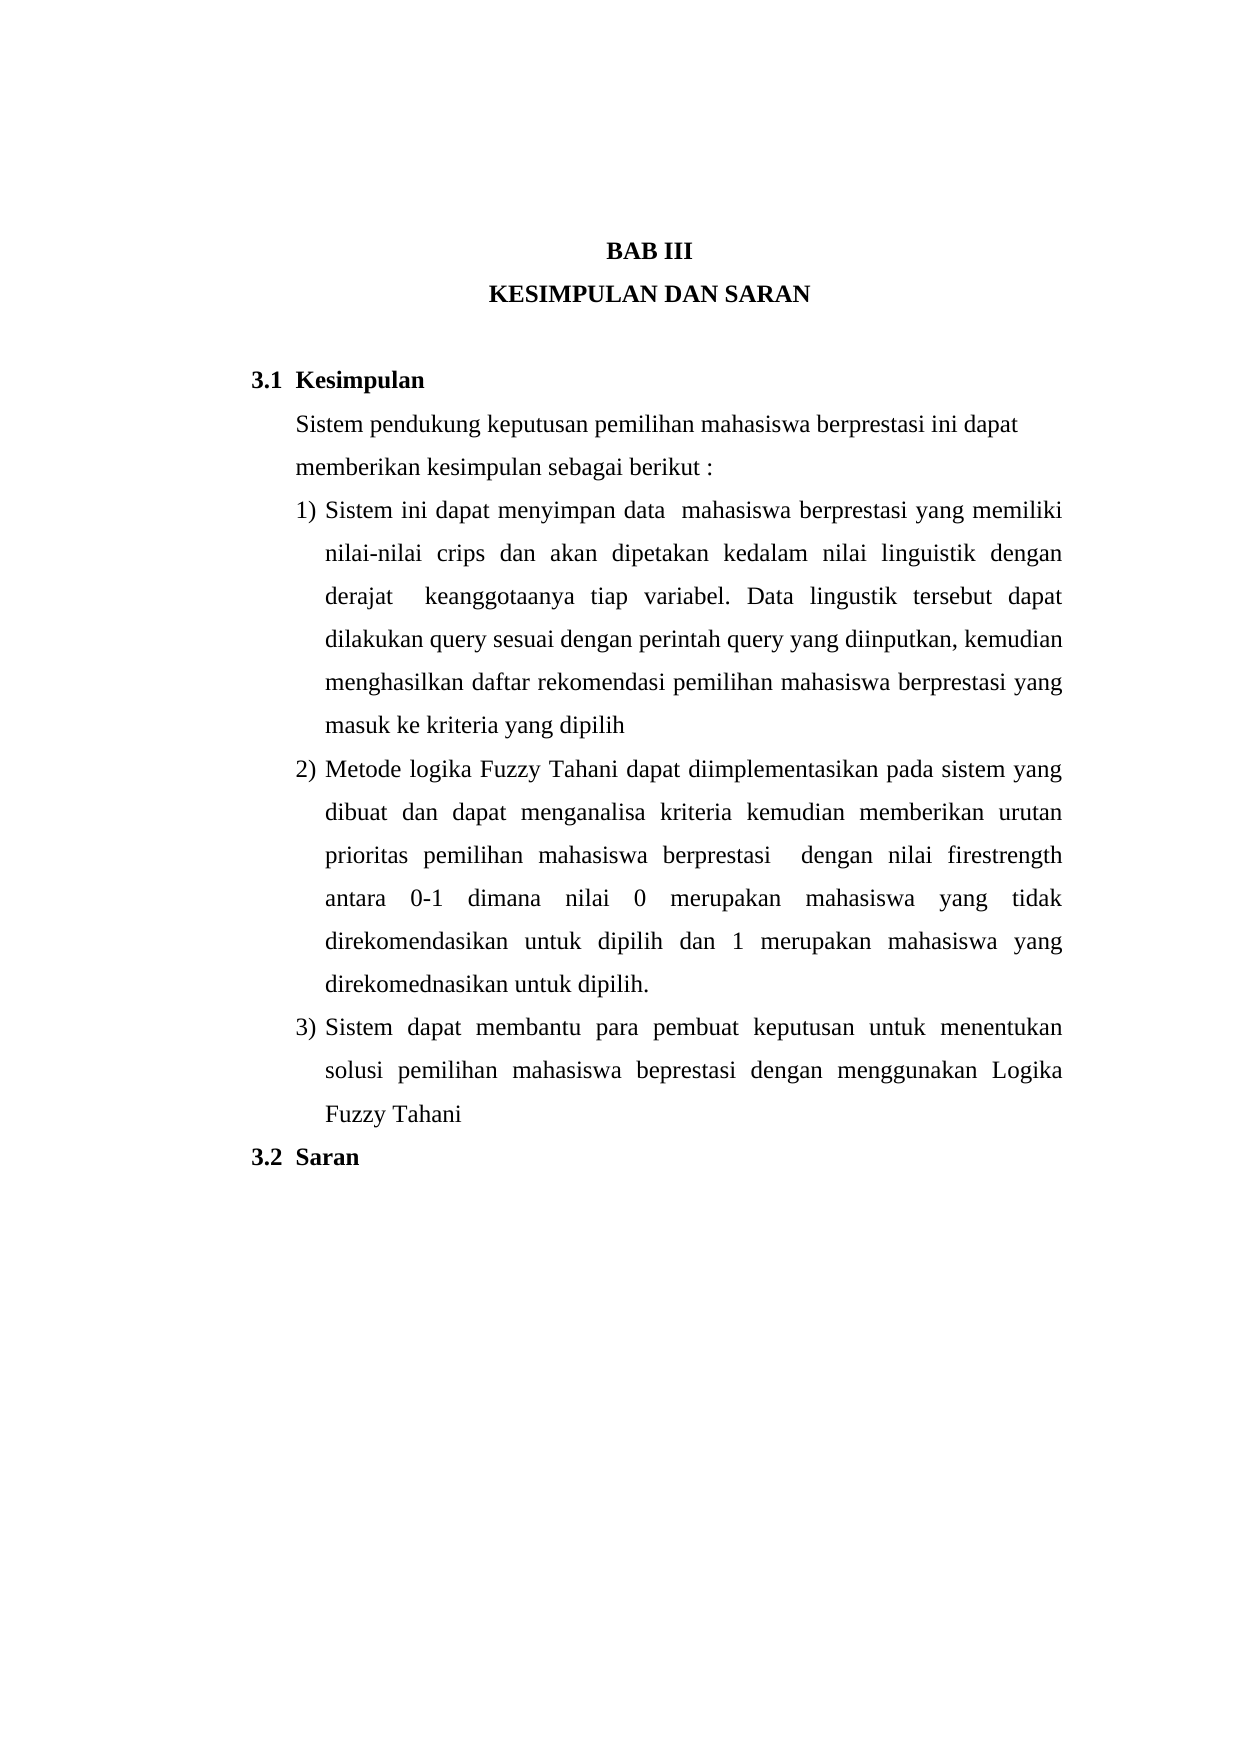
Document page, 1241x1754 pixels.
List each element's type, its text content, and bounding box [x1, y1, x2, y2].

list BAB III [236, 236, 1063, 265]
list Metode logika Fuzzy Tahani dapat diimplementasikan pada sistem yang dibuat dan dapat menganalisa kriteria kemudian memberikan urutan prioritas pemilihan mahasiswa berprestasi dengan nilai firestrength antara 0-1 dimana nilai 0 merupakan mahasiswa yang tidak direkomendasikan untuk dipilih dan 1 merupakan mahasiswa yang direkomednasikan untuk dipilih. [295, 754, 1063, 998]
list Saran [251, 1142, 1063, 1171]
list Kesimpulan [251, 366, 1063, 394]
list KESIMPULAN DAN SARAN [236, 279, 1063, 308]
list Sistem pendukung keputusan pemilihan mahasiswa berprestasi ini dapat memberikan kesimpulan sebagai berikut : [295, 409, 1063, 481]
list Sistem dapat membantu para pembuat keputusan untuk menentukan solusi pemilihan mahasiswa beprestasi dengan menggunakan Logika Fuzzy Tahani [295, 1012, 1063, 1127]
list Sistem ini dapat menyimpan data mahasiswa berprestasi yang memiliki nilai-nilai crips dan akan dipetakan kedalam nilai linguistik dengan derajat keanggotaanya tiap variabel. Data lingustik tersebut dapat dilakukan query sesuai dengan perintah query yang diinputkan, kemudian menghasilkan daftar rekomendasi pemilihan mahasiswa berprestasi yang masuk ke kriteria yang dipilih [295, 495, 1063, 739]
